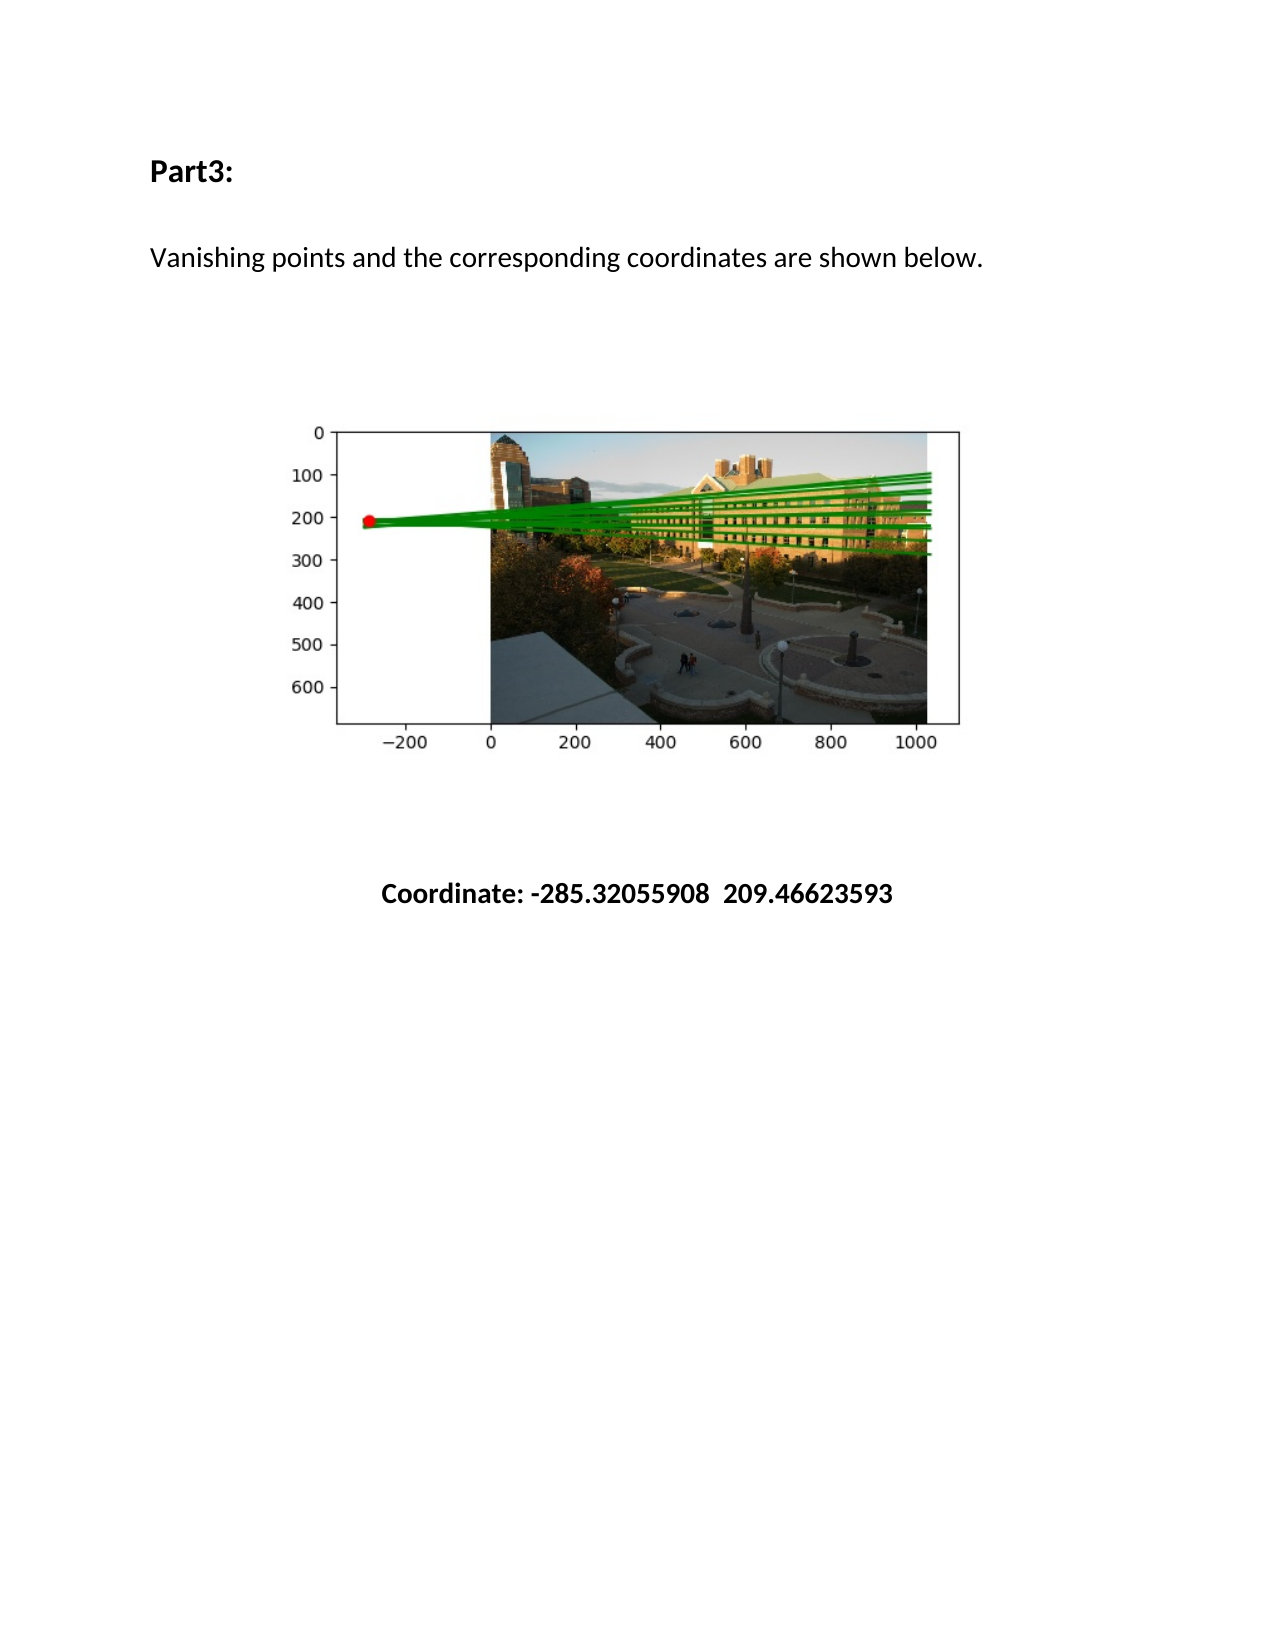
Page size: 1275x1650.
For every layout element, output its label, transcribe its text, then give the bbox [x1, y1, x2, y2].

text Coordinate: -285.32055908 209.46623593 [150, 875, 1125, 911]
text Part3: [150, 150, 1125, 191]
picture [236, 274, 1039, 875]
text Vanishing points and the corresponding coordinates are shown below. [150, 239, 1125, 274]
